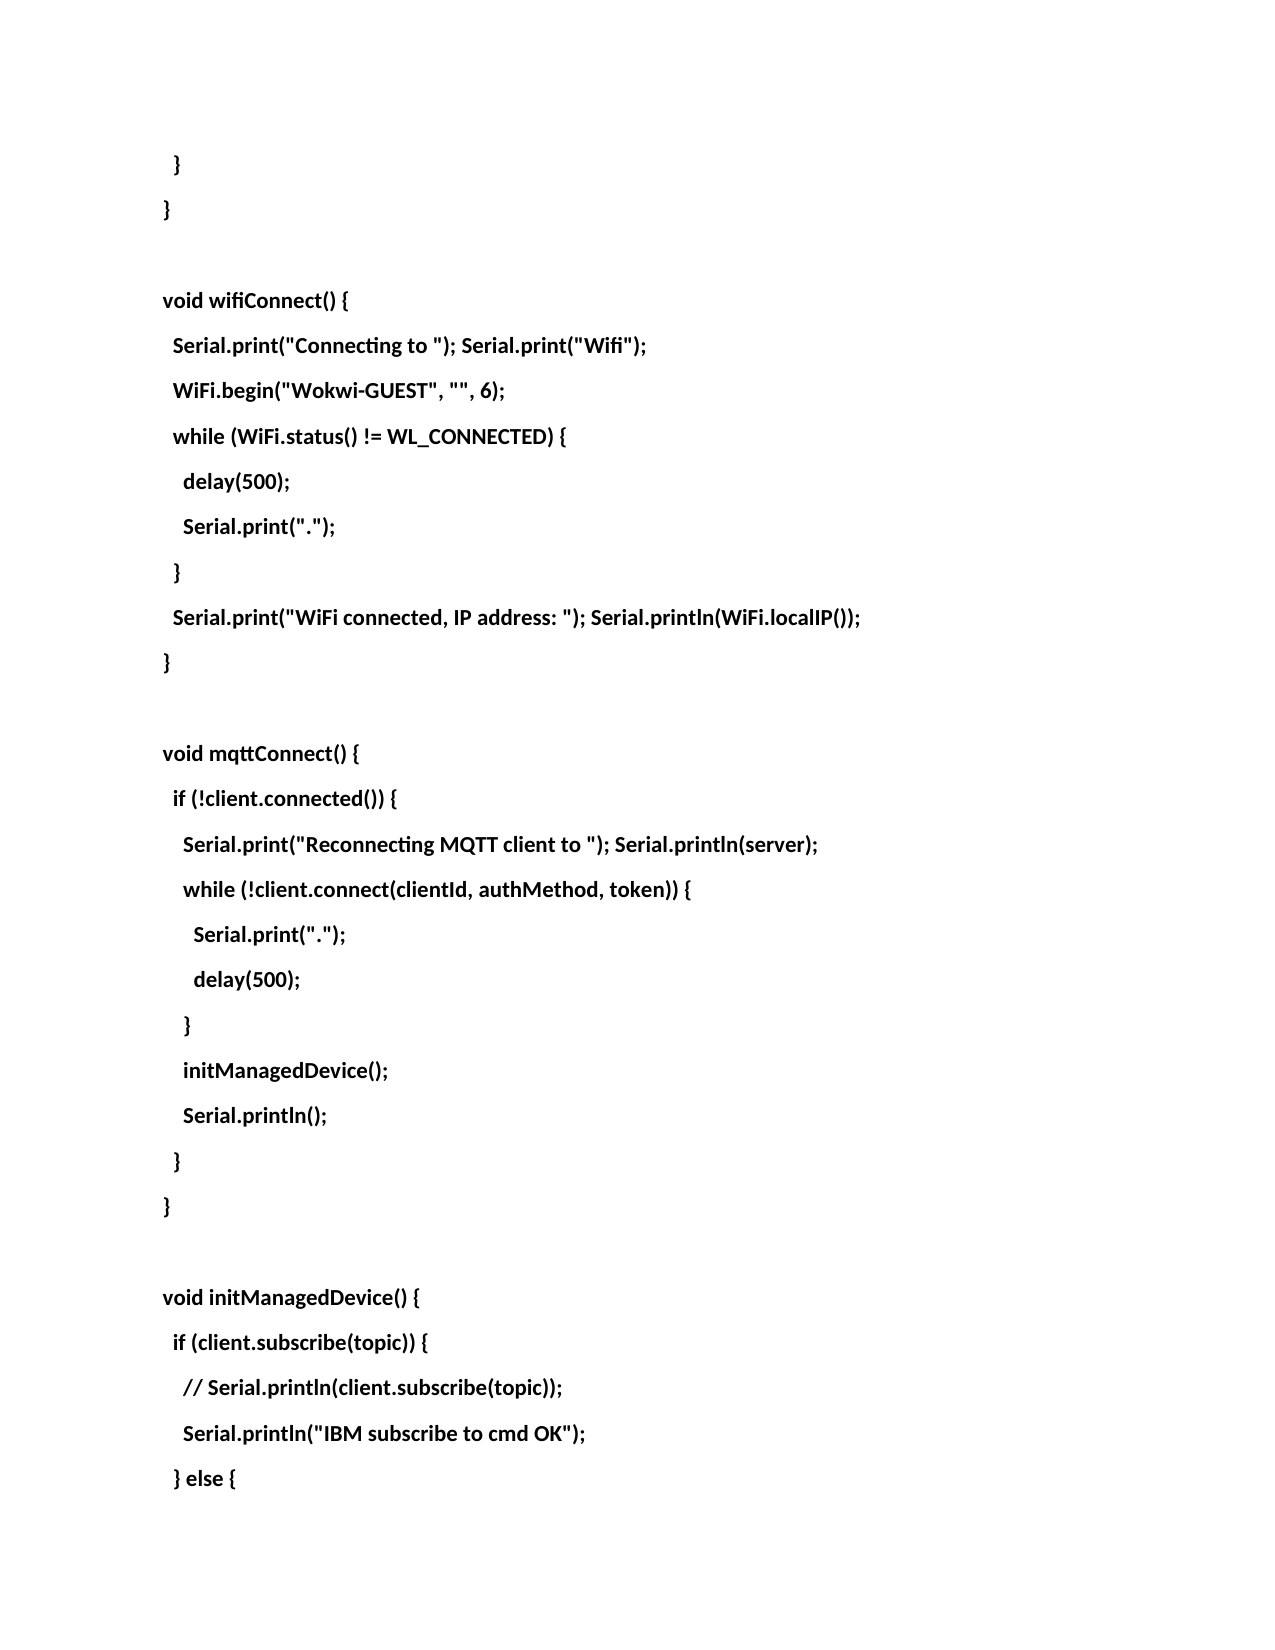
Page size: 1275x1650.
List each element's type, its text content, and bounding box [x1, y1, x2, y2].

subtitle initManagedDevice(); [162, 1056, 1125, 1084]
subtitle } [162, 150, 1125, 178]
subtitle Serial.print("WiFi connected, IP address: "); Serial.println(WiFi.localIP()); [162, 603, 1125, 631]
subtitle } [162, 1011, 1125, 1039]
subtitle Serial.print("."); [162, 920, 1125, 948]
subtitle if (client.subscribe(topic)) { [162, 1328, 1125, 1356]
subtitle while (WiFi.status() != WL_CONNECTED) { [162, 422, 1125, 450]
subtitle while (!client.connect(clientId, authMethod, token)) { [162, 875, 1125, 903]
subtitle Serial.println(); [162, 1102, 1125, 1129]
subtitle } [162, 558, 1125, 586]
subtitle } [162, 1147, 1125, 1175]
subtitle void wifiConnect() { [162, 286, 1125, 314]
subtitle void mqttConnect() { [162, 739, 1125, 767]
subtitle if (!client.connected()) { [162, 784, 1125, 812]
subtitle void initManagedDevice() { [162, 1283, 1125, 1311]
subtitle delay(500); [162, 966, 1125, 994]
subtitle // Serial.println(client.subscribe(topic)); [162, 1373, 1125, 1401]
subtitle } else { [162, 1464, 1125, 1492]
subtitle Serial.print("Reconnecting MQTT client to "); Serial.println(server); [162, 830, 1125, 858]
subtitle WiFi.begin("Wokwi-GUEST", "", 6); [162, 377, 1125, 404]
subtitle Serial.print("."); [162, 512, 1125, 541]
subtitle Serial.println("IBM subscribe to cmd OK"); [162, 1419, 1125, 1447]
subtitle } [162, 1192, 1125, 1220]
subtitle Serial.print("Connecting to "); Serial.print("Wifi"); [162, 331, 1125, 359]
subtitle delay(500); [162, 467, 1125, 495]
subtitle } [162, 648, 1125, 676]
subtitle } [162, 195, 1125, 223]
